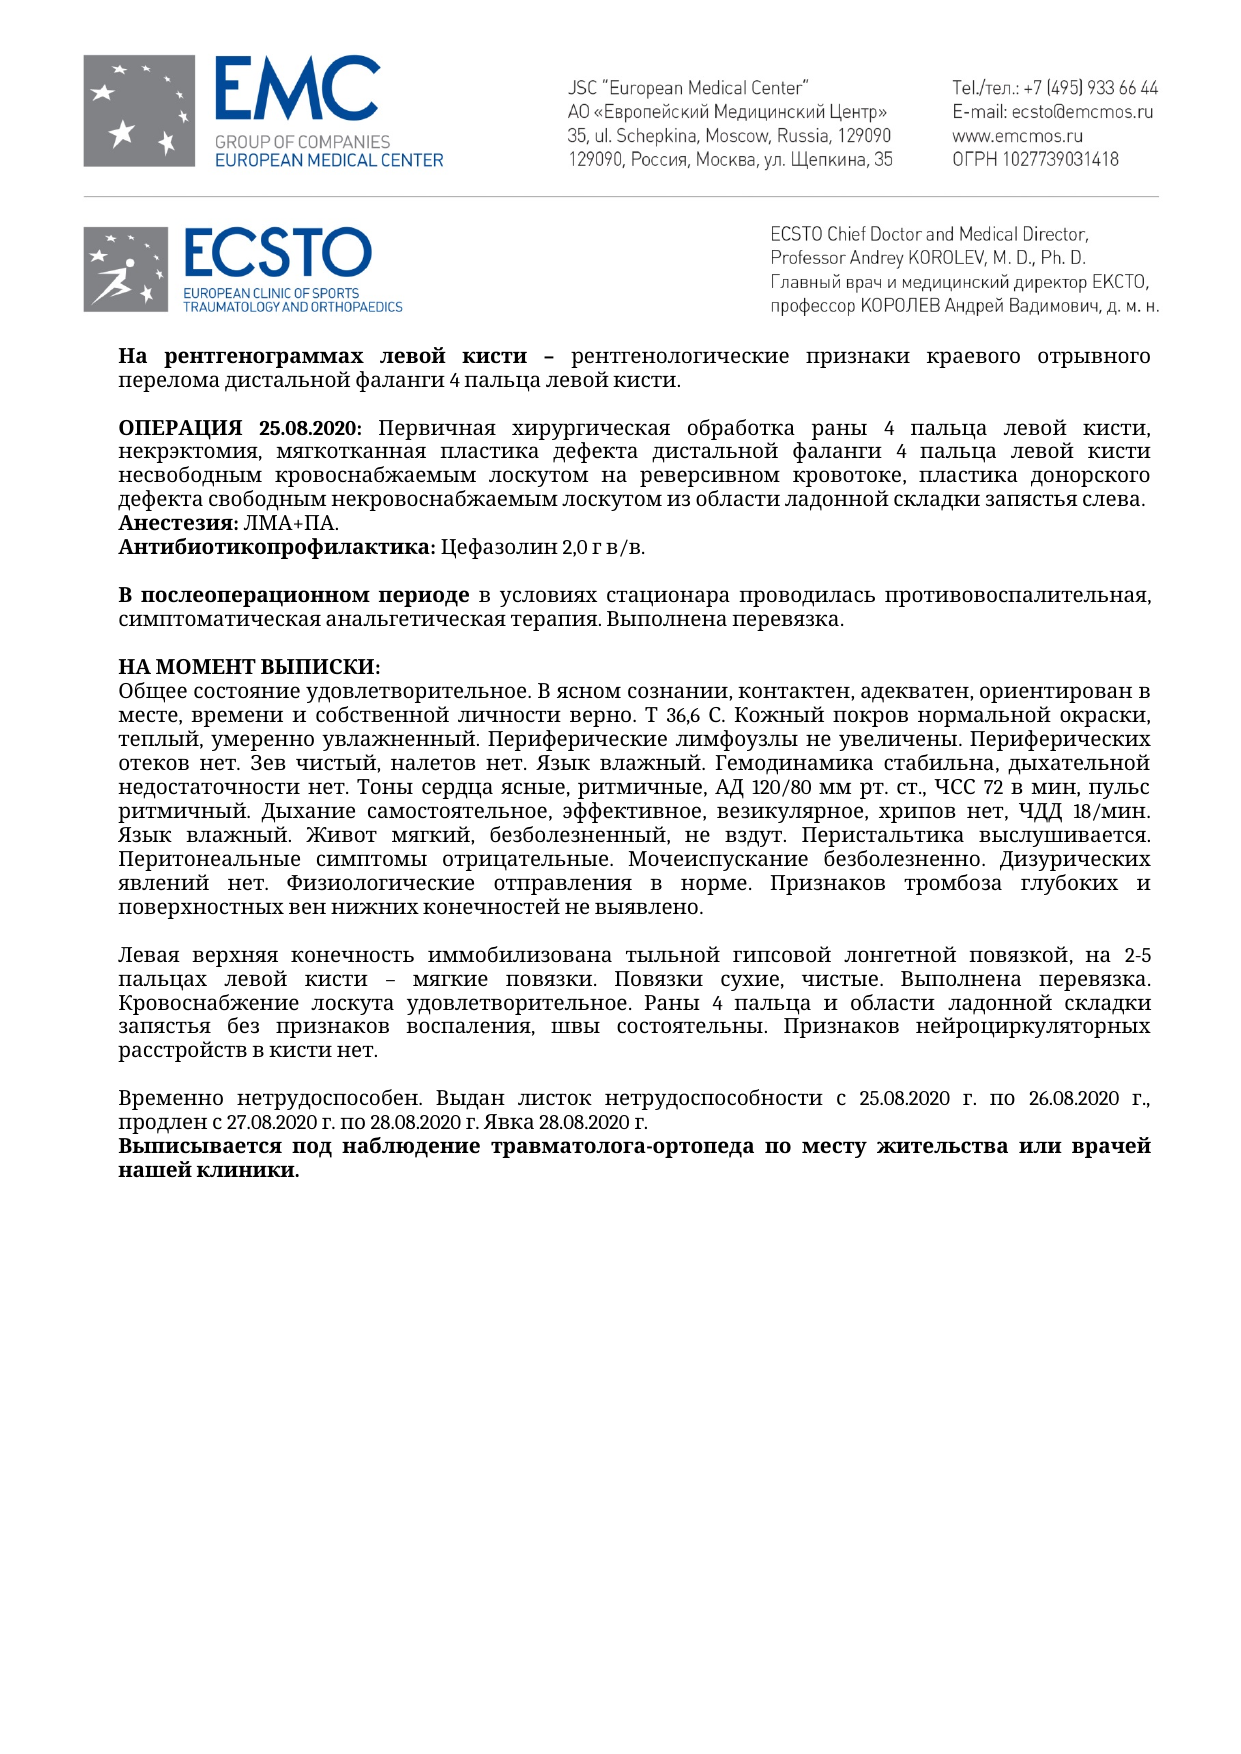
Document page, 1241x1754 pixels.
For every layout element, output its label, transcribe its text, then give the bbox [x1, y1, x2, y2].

text На рентгенограммах левой кисти – рентгенологические признаки краевого отрывного перелома дистальной фаланги 4 пальца левой кисти. [118, 344, 1152, 392]
picture [0, 0, 1241, 316]
text Временно нетрудоспособен. Выдан листок нетрудоспособности с 25.08.2020 г. по 26.08.2020 г., продлен с 27.08.2020 г. по 28.08.2020 г. Явка 28.08.2020 г. [118, 1087, 1152, 1135]
text НА МОМЕНТ ВЫПИСКИ: [118, 656, 1152, 680]
text В послеоперационном периоде в условиях стационара проводилась противовоспалительная, симптоматическая анальгетическая терапия. Выполнена перевязка. [118, 584, 1152, 632]
text Левая верхняя конечность иммобилизована тыльной гипсовой лонгетной повязкой, на 2-5 пальцах левой кисти – мягкие повязки. Повязки сухие, чистые. Выполнена перевязка. Кровоснабжение лоскута удовлетворительное. Раны 4 пальца и области ладонной складки запястья без признаков воспаления, швы состоятельны. Признаков нейроциркуляторных расстройств в кисти нет. [118, 943, 1152, 1063]
text Антибиотикопрофилактика: Цефазолин 2,0 г в/в. [118, 536, 1152, 560]
text Выписывается под наблюдение травматолога-ортопеда по месту жительства или врачей нашей клиники. [118, 1135, 1152, 1183]
text Анестезия: ЛМА+ПА. [118, 512, 1152, 536]
text Общее состояние удовлетворительное. В ясном сознании, контактен, адекватен, ориентирован в месте, времени и собственной личности верно. Т 36,6 С. Кожный покров нормальной окраски, теплый, умеренно увлажненный. Периферические лимфоузлы не увеличены. Периферических отеков нет. Зев чистый, налетов нет. Язык влажный. Гемодинамика стабильна, дыхательной недостаточности нет. Тоны сердца ясные, ритмичные, АД 120/80 мм рт. ст., ЧСС 72 в мин, пульс ритмичный. Дыхание самостоятельное, эффективное, везикулярное, хрипов нет, ЧДД 18/мин. Язык влажный. Живот мягкий, безболезненный, не вздут. Перистальтика выслушивается. Перитонеальные симптомы отрицательные. Мочеиспускание безболезненно. Дизурических явлений нет. Физиологические отправления в норме. Признаков тромбоза глубоких и поверхностных вен нижних конечностей не выявлено. [118, 680, 1152, 919]
text ОПЕРАЦИЯ 25.08.2020: Первичная хирургическая обработка раны 4 пальца левой кисти, некрэктомия, мягкотканная пластика дефекта дистальной фаланги 4 пальца левой кисти несвободным кровоснабжаемым лоскутом на реверсивном кровотоке, пластика донорского дефекта свободным некровоснабжаемым лоскутом из области ладонной складки запястья слева. [118, 416, 1152, 512]
